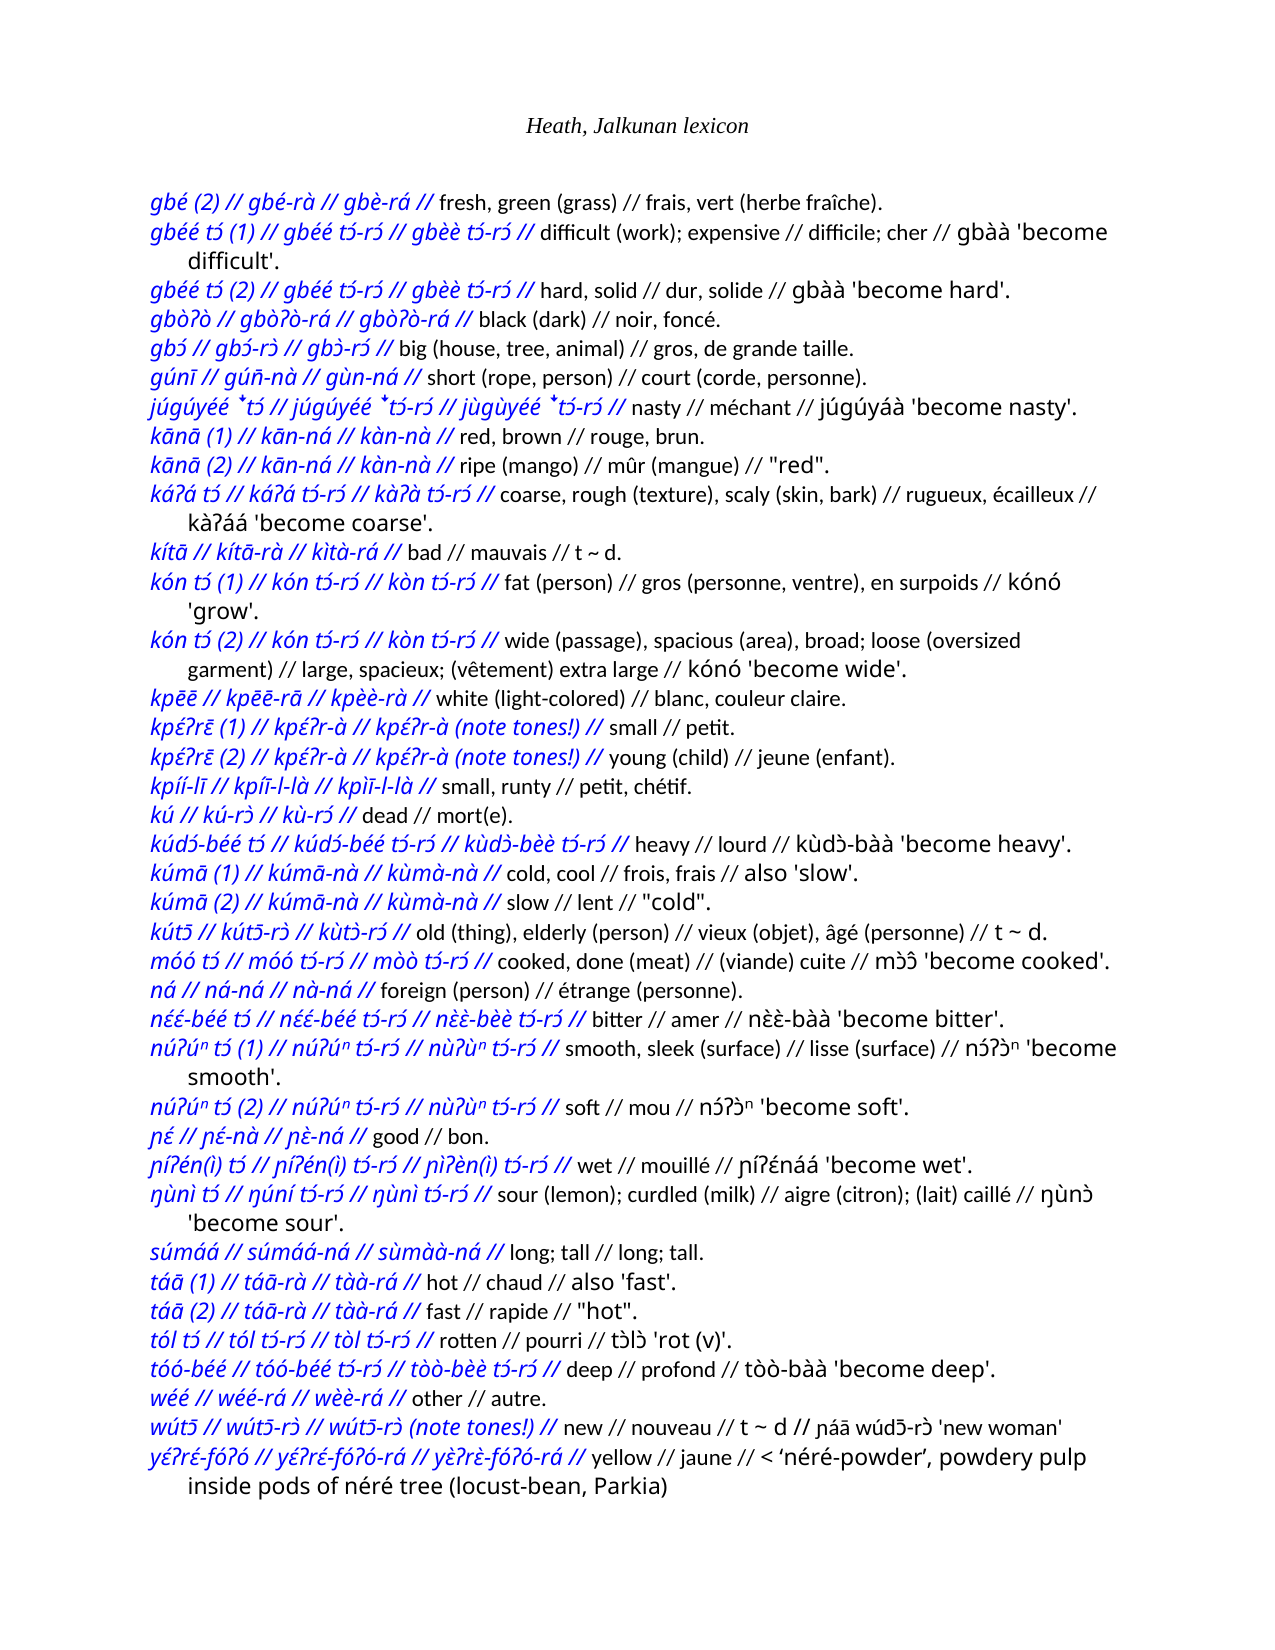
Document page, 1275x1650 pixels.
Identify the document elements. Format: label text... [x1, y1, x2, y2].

text yɛ́ʔrɛ́-fóʔó // yɛ́ʔrɛ́-fóʔó-rá // yɛ̀ʔrɛ̀-fóʔó-rá // yellow // jaune // < ‘néré-powder’, powdery pulp inside pods of néré tree (locust-bean, Parkia) [150, 1442, 1125, 1500]
text gbɔ́ // gbɔ́-rɔ̀ // gbɔ̀-rɔ́ // big (house, tree, animal) // gros, de grande taille. [150, 333, 1125, 362]
text ɲɛ́ // ɲɛ́-nà // ɲɛ̀-ná // good // bon. [150, 1121, 1125, 1150]
text ɲíʔén(ì) tɔ́ // ɲíʔén(ì) tɔ́-rɔ́ // ɲìʔèn(ì) tɔ́-rɔ́ // wet // mouillé // ɲíʔɛ́náá 'become wet'. [150, 1150, 1125, 1179]
text wútɔ̄ // wútɔ̄-rɔ̀ // wútɔ̄-rɔ̀ (note tones!) // new // nouveau // t ~ d // ɲáā wúdɔ̄-rɔ̀ 'new woman' [150, 1412, 1125, 1442]
text táā (1) // táā-rà // tàà-rá // hot // chaud // also 'fast'. [150, 1267, 1125, 1296]
text kpēē // kpēē-rā // kpèè-rà // white (light-colored) // blanc, couleur claire. [150, 683, 1125, 712]
text gbéé tɔ́ (1) // gbéé tɔ́-rɔ́ // gbèè tɔ́-rɔ́ // difficult (work); expensive // difficile; cher // gbàà 'become difficult'. [150, 217, 1125, 275]
text ná // ná-ná // nà-ná // foreign (person) // étrange (personne). [150, 975, 1125, 1004]
text kpɛ́ʔrɛ̄ (1) // kpɛ́ʔr-à // kpɛ́ʔr-à (note tones!) // small // petit. [150, 712, 1125, 742]
text gbéé tɔ́ (2) // gbéé tɔ́-rɔ́ // gbèè tɔ́-rɔ́ // hard, solid // dur, solide // gbàà 'become hard'. [150, 275, 1125, 304]
text tóó-béé // tóó-béé tɔ́-rɔ́ // tòò-bèè tɔ́-rɔ́ // deep // profond // tòò-bàà 'become deep'. [150, 1354, 1125, 1383]
text kúmā (2) // kúmā-nà // kùmà-nà // slow // lent // "cold". [150, 887, 1125, 917]
text kúmā (1) // kúmā-nà // kùmà-nà // cold, cool // frois, frais // also 'slow'. [150, 858, 1125, 887]
text núʔúⁿ tɔ́ (2) // núʔúⁿ tɔ́-rɔ́ // nùʔùⁿ tɔ́-rɔ́ // soft // mou // nɔ́ʔɔ̀ⁿ 'become soft'. [150, 1092, 1125, 1121]
text ŋùnì tɔ́ // ŋúní tɔ́-rɔ́ // ŋùnì tɔ́-rɔ́ // sour (lemon); curdled (milk) // aigre (citron); (lait) caillé // ŋùnɔ̀ 'become sour'. [150, 1179, 1125, 1237]
text kú // kú-rɔ̀ // kù-rɔ́ // dead // mort(e). [150, 800, 1125, 829]
text táā (2) // táā-rà // tàà-rá // fast // rapide // "hot". [150, 1296, 1125, 1325]
text kútɔ̄ // kútɔ̄-rɔ̀ // kùtɔ̀-rɔ́ // old (thing), elderly (person) // vieux (objet), âgé (personne) // t ~ d. [150, 917, 1125, 946]
text kpíí-lī // kpíī-l-là // kpìī-l-là // small, runty // petit, chétif. [150, 771, 1125, 800]
text júgúyéé ꜜtɔ́ // júgúyéé ꜜtɔ́-rɔ́ // jùgùyéé ꜜtɔ́-rɔ́ // nasty // méchant // júgúyáà 'become nasty'. [150, 392, 1125, 421]
text kón tɔ́ (1) // kón tɔ́-rɔ́ // kòn tɔ́-rɔ́ // fat (person) // gros (personne, ventre), en surpoids // kónó 'grow'. [150, 567, 1125, 625]
text súmáá // súmáá-ná // sùmàà-ná // long; tall // long; tall. [150, 1237, 1125, 1267]
text núʔúⁿ tɔ́ (1) // núʔúⁿ tɔ́-rɔ́ // nùʔùⁿ tɔ́-rɔ́ // smooth, sleek (surface) // lisse (surface) // nɔ́ʔɔ̀ⁿ 'become smooth'. [150, 1033, 1125, 1092]
text gbé (2) // gbé-rà // gbè-rá // fresh, green (grass) // frais, vert (herbe fraîche). [150, 187, 1125, 217]
text móó tɔ́ // móó tɔ́-rɔ́ // mòò tɔ́-rɔ́ // cooked, done (meat) // (viande) cuite // mɔ̀ɔ̂ 'become cooked'. [150, 946, 1125, 975]
text kānā (2) // kān-ná // kàn-nà // ripe (mango) // mûr (mangue) // "red". [150, 450, 1125, 479]
text kón tɔ́ (2) // kón tɔ́-rɔ́ // kòn tɔ́-rɔ́ // wide (passage), spacious (area), broad; loose (oversized garment) // large, spacieux; (vêtement) extra large // kónó 'become wide'. [150, 625, 1125, 683]
text kānā (1) // kān-ná // kàn-nà // red, brown // rouge, brun. [150, 421, 1125, 450]
text káʔá tɔ́ // káʔá tɔ́-rɔ́ // kàʔà tɔ́-rɔ́ // coarse, rough (texture), scaly (skin, bark) // rugueux, écailleux // kàʔáá 'become coarse'. [150, 479, 1125, 537]
text tól tɔ́ // tól tɔ́-rɔ́ // tòl tɔ́-rɔ́ // rotten // pourri // tɔ̀lɔ̀ 'rot (v)'. [150, 1325, 1125, 1354]
text kúdɔ́-béé tɔ́ // kúdɔ́-béé tɔ́-rɔ́ // kùdɔ̀-bèè tɔ́-rɔ́ // heavy // lourd // kùdɔ̀-bàà 'become heavy'. [150, 829, 1125, 858]
text kpɛ́ʔrɛ̄ (2) // kpɛ́ʔr-à // kpɛ́ʔr-à (note tones!) // young (child) // jeune (enfant). [150, 742, 1125, 771]
text kítā // kítā-rà // kìtà-rá // bad // mauvais // t ~ d. [150, 537, 1125, 567]
text gbòʔò // gbòʔò-rá // gbòʔò-rá // black (dark) // noir, foncé. [150, 304, 1125, 333]
text nɛ́ɛ́-béé tɔ́ // nɛ́ɛ́-béé tɔ́-rɔ́ // nɛ̀ɛ̀-bèè tɔ́-rɔ́ // bitter // amer // nɛ̀ɛ̀-bàà 'become bitter'. [150, 1004, 1125, 1033]
text gúnī // gún̄-nà // gùn-ná // short (rope, person) // court (corde, personne). [150, 362, 1125, 392]
text wéé // wéé-rá // wèè-rá // other // autre. [150, 1383, 1125, 1412]
